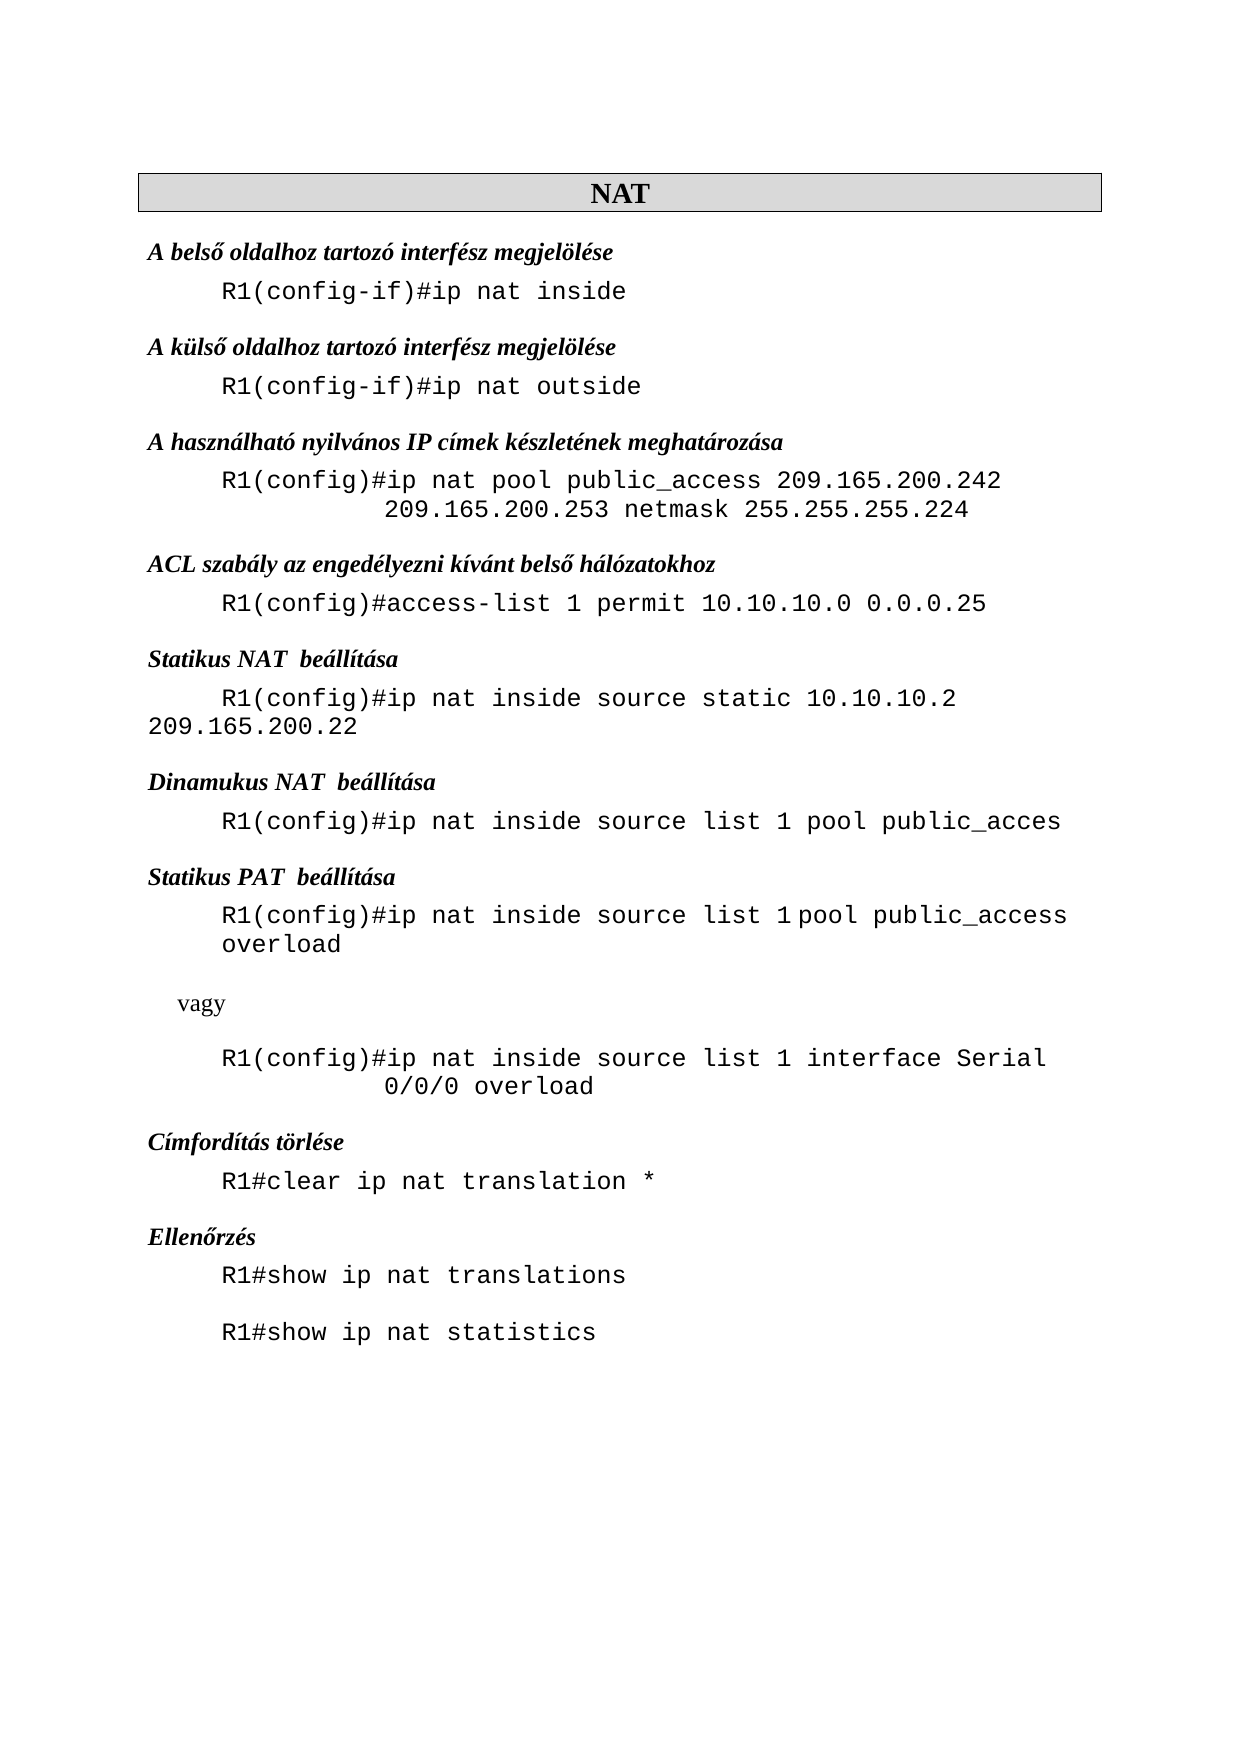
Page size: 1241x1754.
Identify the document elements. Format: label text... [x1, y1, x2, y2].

text R1(config)#ip nat pool public_access 209.165.200.242 209.165.200.253 netmask 255.255.255.224 [221, 468, 1093, 524]
text Statikus NAT beállítása [148, 644, 1093, 673]
text R1(config-if)#ip nat inside [148, 279, 1093, 307]
text R1#show ip nat translations [221, 1263, 1093, 1291]
text Ellenőrzés [148, 1222, 1093, 1250]
text Dinamukus NAT beállítása [148, 767, 1093, 796]
text A belső oldalhoz tartozó interfész megjelölése [148, 237, 1093, 266]
text R1(config)#ip nat inside source list 1 pool public_access overload [221, 903, 1093, 959]
text R1(config)#ip nat inside source list 1 interface Serial 0/0/0 overload [221, 1045, 1093, 1102]
text R1(config-if)#ip nat outside [148, 373, 1093, 402]
text R1(config)#ip nat inside source list 1 pool public_acces [148, 808, 1093, 837]
text A használható nyilvános IP címek készletének meghatározása [148, 427, 1093, 455]
text Statikus PAT beállítása [148, 862, 1093, 890]
text R1#show ip nat statistics [221, 1319, 1093, 1348]
text Címfordítás törlése [148, 1127, 1093, 1156]
text vagy [177, 988, 1093, 1017]
text A külső oldalhoz tartozó interfész megjelölése [148, 332, 1093, 361]
text R1(config)#ip nat inside source static 10.10.10.2 209.165.200.22 [148, 685, 1093, 742]
text R1#clear ip nat translation * [221, 1168, 1093, 1197]
subtitle NAT [139, 174, 1101, 211]
text ACL szabály az engedélyezni kívánt belső hálózatokhoz [148, 549, 1093, 578]
text R1(config)#access-list 1 permit 10.10.10.0 0.0.0.25 [148, 591, 1093, 619]
